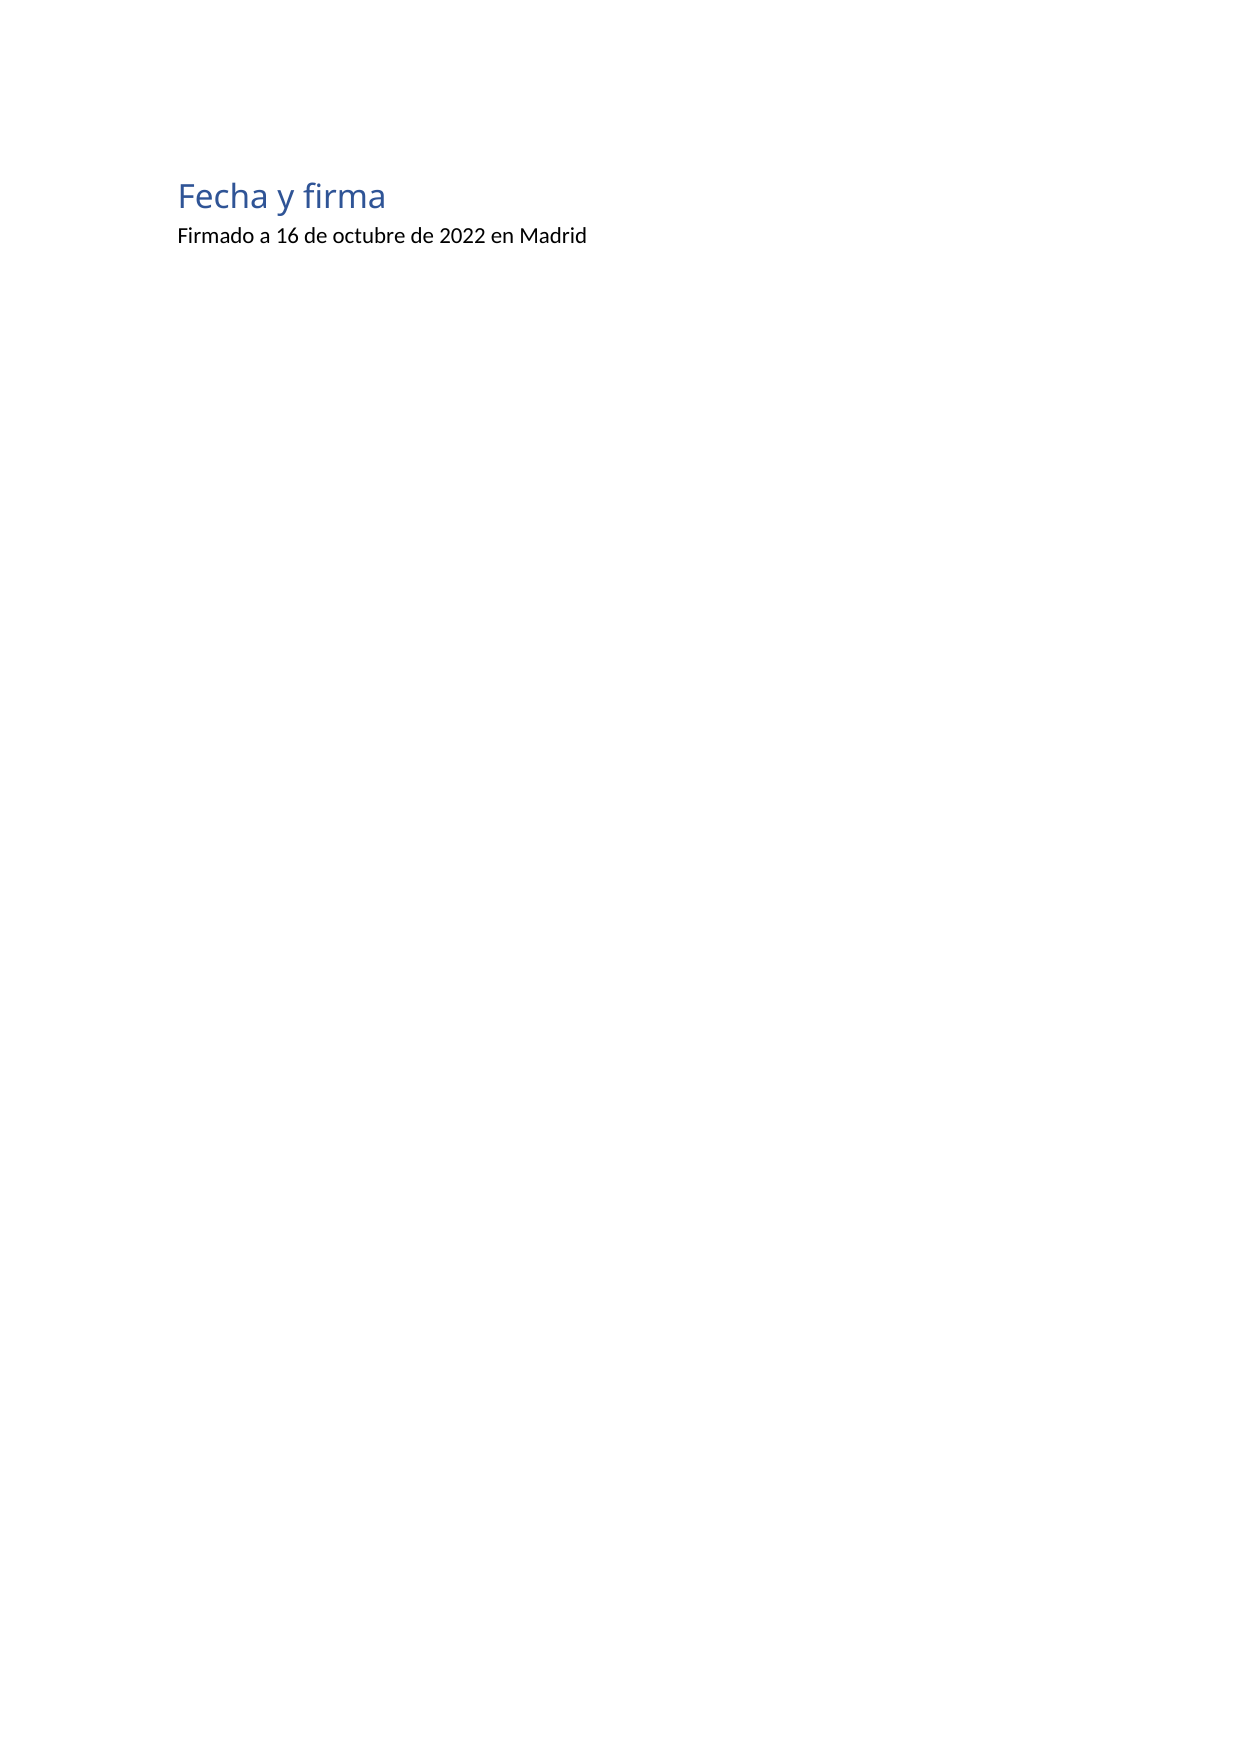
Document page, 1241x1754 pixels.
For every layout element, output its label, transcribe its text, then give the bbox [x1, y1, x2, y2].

subtitle Fecha y firma [177, 173, 1063, 218]
text Firmado a 16 de octubre de 2022 en Madrid [177, 222, 1063, 249]
